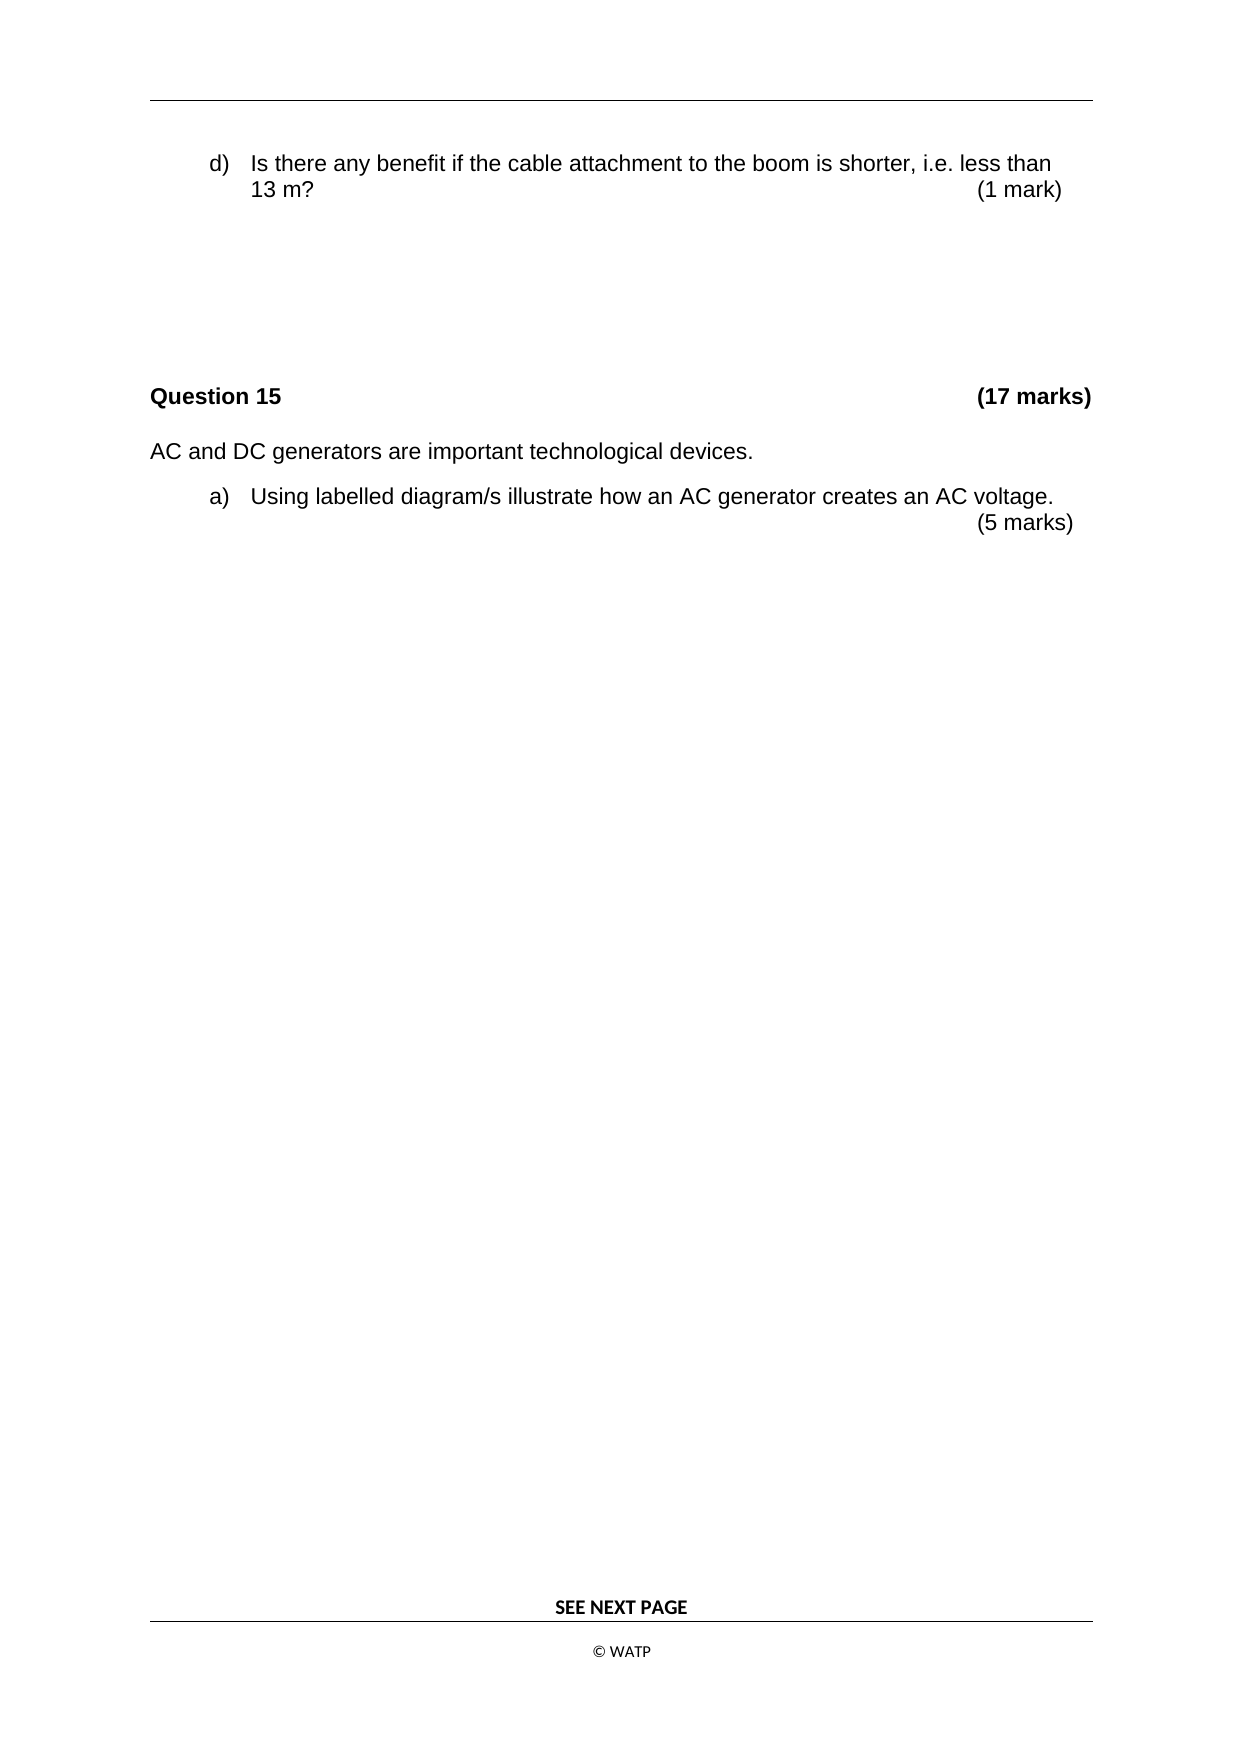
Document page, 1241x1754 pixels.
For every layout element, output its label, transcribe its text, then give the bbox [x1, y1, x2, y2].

text AC and DC generators are important technological devices. [150, 438, 1093, 464]
text (5 marks) [224, 509, 1093, 536]
list (17 marks) [150, 383, 1093, 409]
list Is there any benefit if the cable attachment to the boom is shorter, i.e. less than 13 m? (1 mark) [209, 150, 1078, 203]
list Using labelled diagram/s illustrate how an AC generator creates an AC voltage. [209, 483, 1093, 509]
